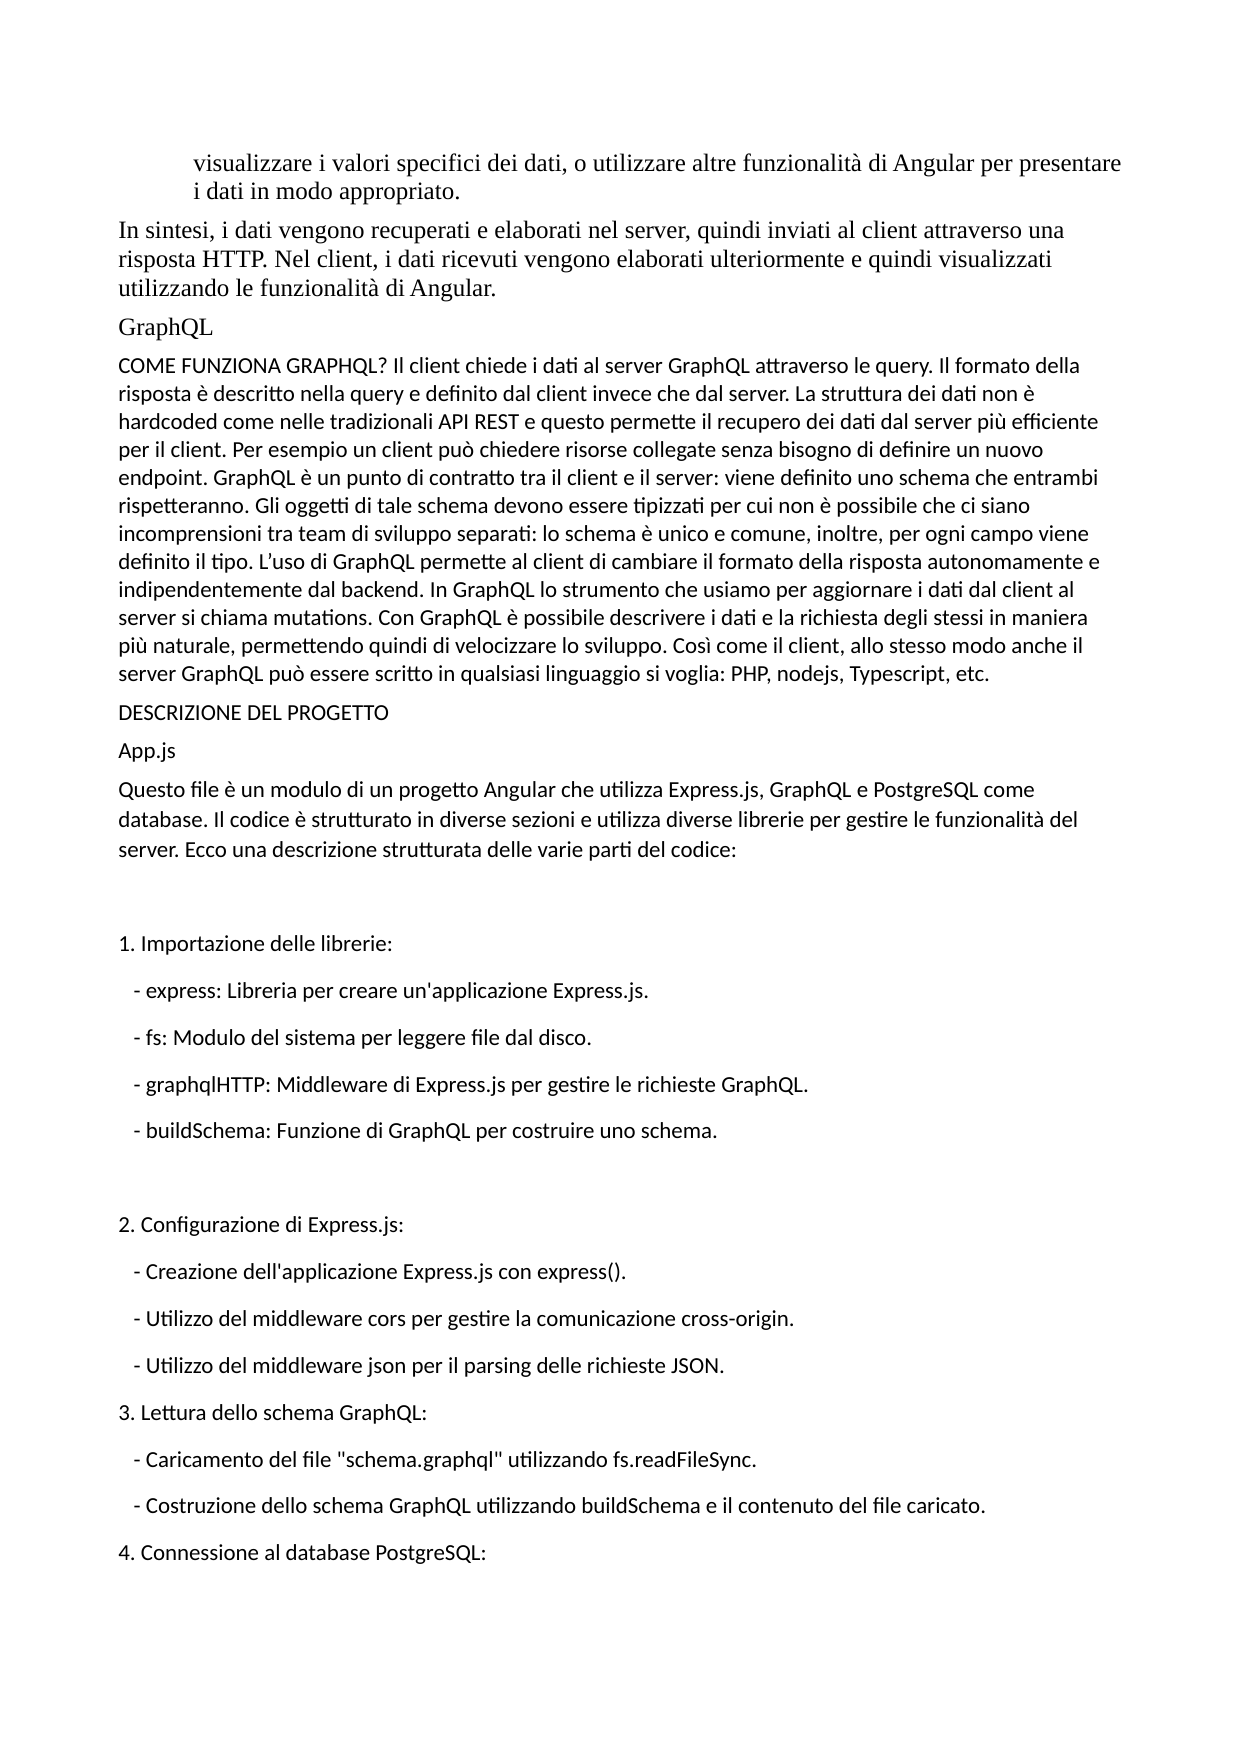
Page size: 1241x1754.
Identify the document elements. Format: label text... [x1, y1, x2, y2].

text - Costruzione dello schema GraphQL utilizzando buildSchema e il contenuto del file caricato. [118, 1492, 1122, 1519]
text 2. Configurazione di Express.js: [118, 1210, 1122, 1238]
text In sintesi, i dati vengono recuperati e elaborati nel server, quindi inviati al client attraverso una risposta HTTP. Nel client, i dati ricevuti vengono elaborati ulteriormente e quindi visualizzati utilizzando le funzionalità di Angular. [118, 216, 1122, 302]
text App.js [118, 736, 1122, 764]
text - Utilizzo del middleware json per il parsing delle richieste JSON. [118, 1351, 1122, 1379]
text - buildSchema: Funzione di GraphQL per costruire uno schema. [118, 1117, 1122, 1144]
text Questo file è un modulo di un progetto Angular che utilizza Express.js, GraphQL e PostgreSQL come database. Il codice è strutturato in diverse sezioni e utilizza diverse librerie per gestire le funzionalità del server. Ecco una descrizione strutturata delle varie parti del codice: [118, 775, 1122, 863]
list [156, 148, 1122, 205]
text - Creazione dell'applicazione Express.js con express(). [118, 1257, 1122, 1285]
text 1. Importazione delle librerie: [118, 929, 1122, 957]
text - Utilizzo del middleware cors per gestire la comunicazione cross-origin. [118, 1304, 1122, 1332]
text - express: Libreria per creare un'applicazione Express.js. [118, 976, 1122, 1004]
text - graphqlHTTP: Middleware di Express.js per gestire le richieste GraphQL. [118, 1070, 1122, 1098]
text GraphQL [118, 312, 1122, 341]
text - fs: Modulo del sistema per leggere file dal disco. [118, 1023, 1122, 1051]
text DESCRIZIONE DEL PROGETTO [118, 698, 1122, 726]
text - Caricamento del file "schema.graphql" utilizzando fs.readFileSync. [118, 1445, 1122, 1473]
text 3. Lettura dello schema GraphQL: [118, 1398, 1122, 1426]
text COME FUNZIONA GRAPHQL? Il client chiede i dati al server GraphQL attraverso le query. Il formato della risposta è descritto nella query e definito dal client invece che dal server. La struttura dei dati non è hardcoded come nelle tradizionali API REST e questo permette il recupero dei dati dal server più efficiente per il client. Per esempio un client può chiedere risorse collegate senza bisogno di definire un nuovo endpoint. GraphQL è un punto di contratto tra il client e il server: viene definito uno schema che entrambi rispetteranno. Gli oggetti di tale schema devono essere tipizzati per cui non è possibile che ci siano incomprensioni tra team di sviluppo separati: lo schema è unico e comune, inoltre, per ogni campo viene definito il tipo. L’uso di GraphQL permette al client di cambiare il formato della risposta autonomamente e indipendentemente dal backend. In GraphQL lo strumento che usiamo per aggiornare i dati dal client al server si chiama mutations. Con GraphQL è possibile descrivere i dati e la richiesta degli stessi in maniera più naturale, permettendo quindi di velocizzare lo sviluppo. Così come il client, allo stesso modo anche il server GraphQL può essere scritto in qualsiasi linguaggio si voglia: PHP, nodejs, Typescript, etc. [118, 351, 1122, 688]
text 4. Connessione al database PostgreSQL: [118, 1538, 1122, 1566]
